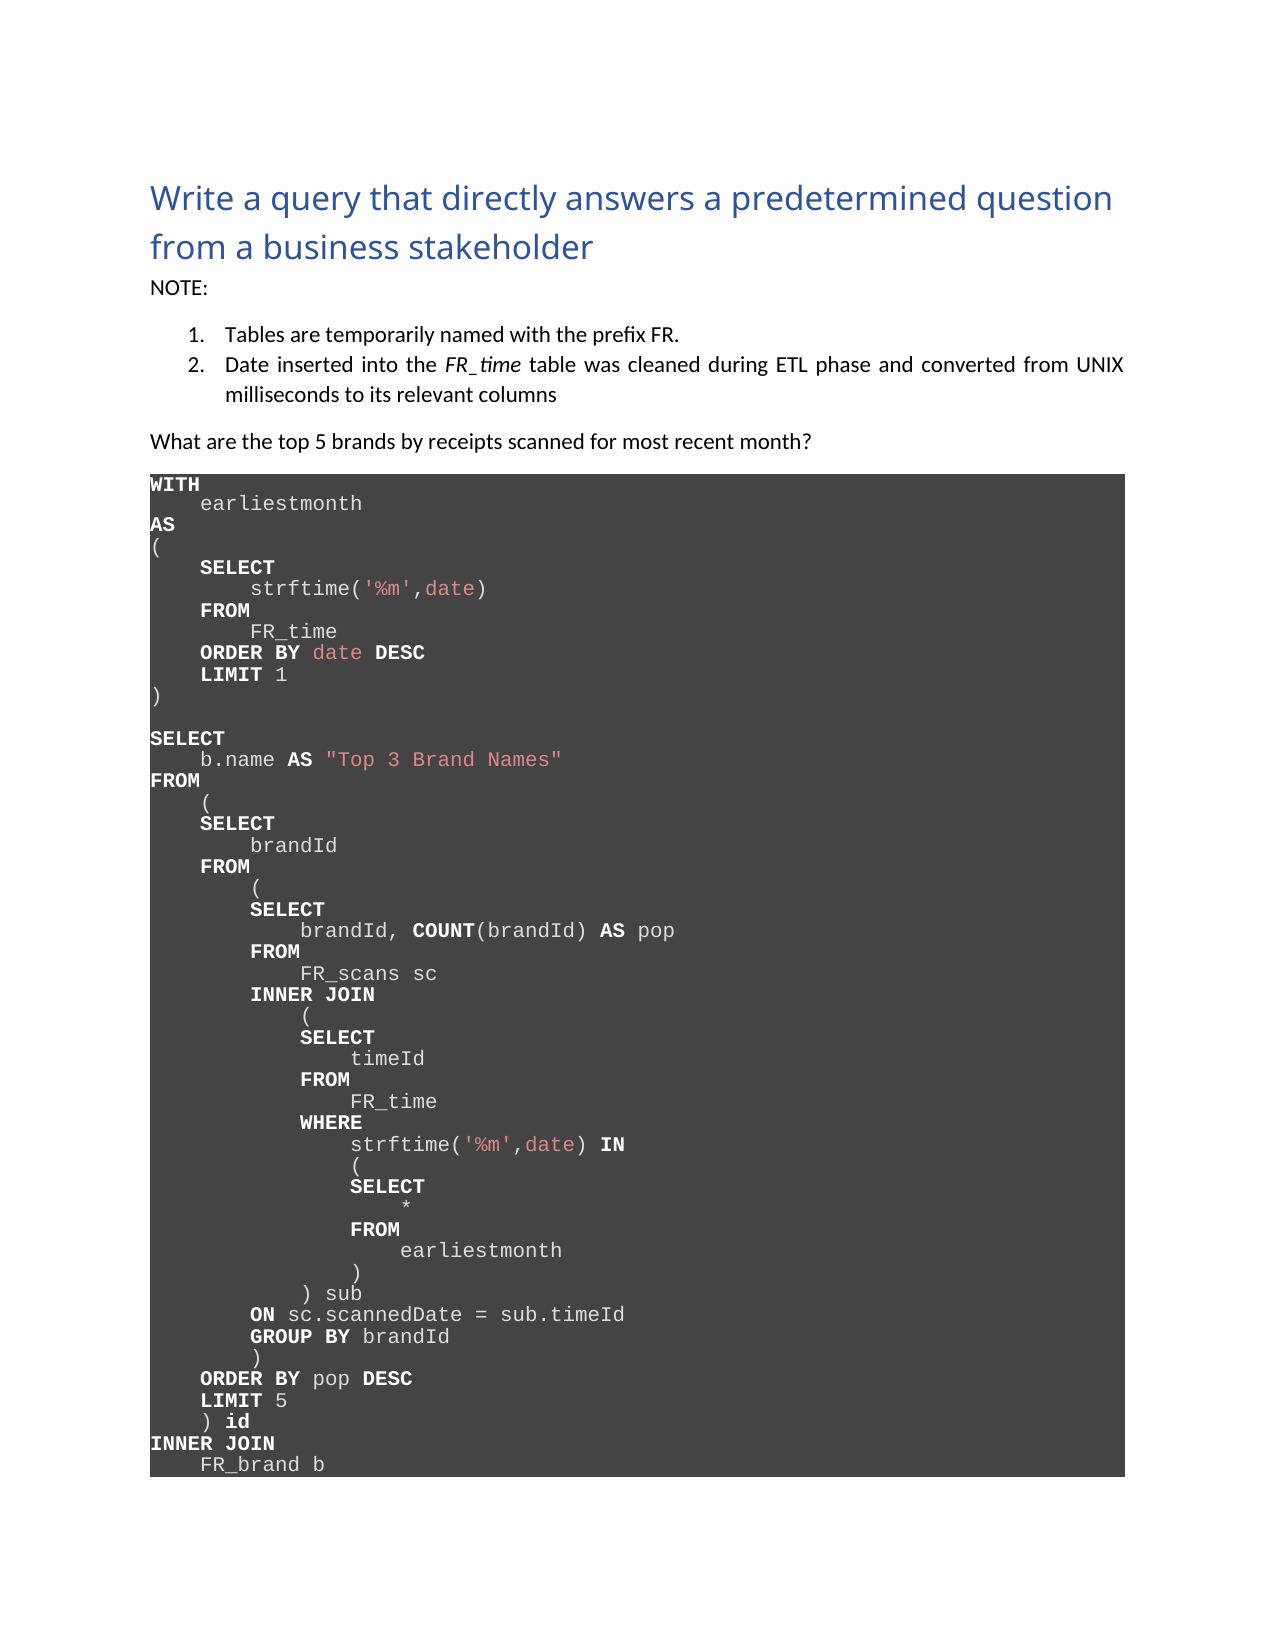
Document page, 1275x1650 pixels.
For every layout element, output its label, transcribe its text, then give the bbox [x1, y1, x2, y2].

list Tables are temporarily named with the prefix FR. [187, 320, 1125, 348]
text What are the top 5 brands by receipts scanned for most recent month? [150, 427, 1125, 455]
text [150, 474, 1125, 1477]
list Date inserted into the FR_time table was cleaned during ETL phase and converted from UNIX milliseconds to its relevant columns [187, 350, 1125, 408]
subtitle Write a query that directly answers a predetermined question from a business stakeholder [150, 175, 1125, 269]
text NOTE: [150, 273, 1125, 301]
